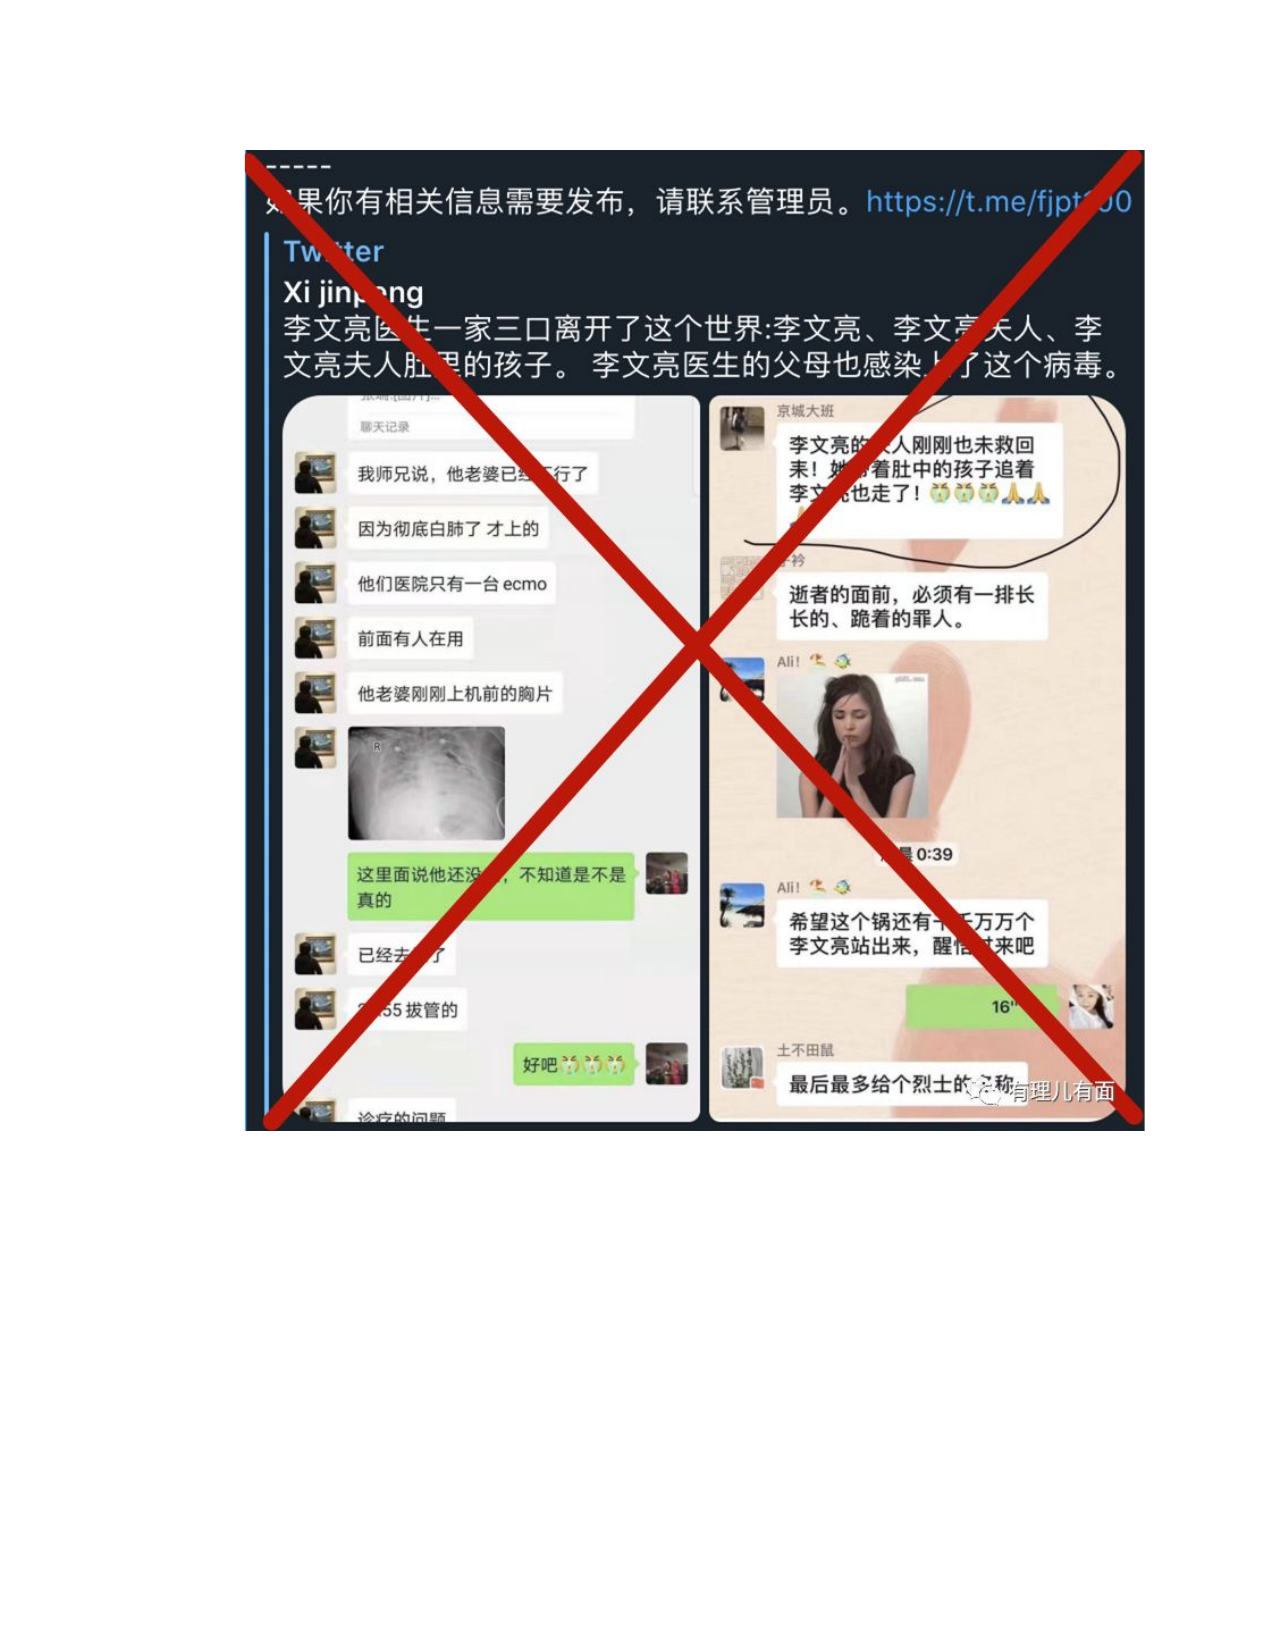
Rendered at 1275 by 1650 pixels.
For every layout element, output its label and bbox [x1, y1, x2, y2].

picture [244, 150, 1145, 1131]
